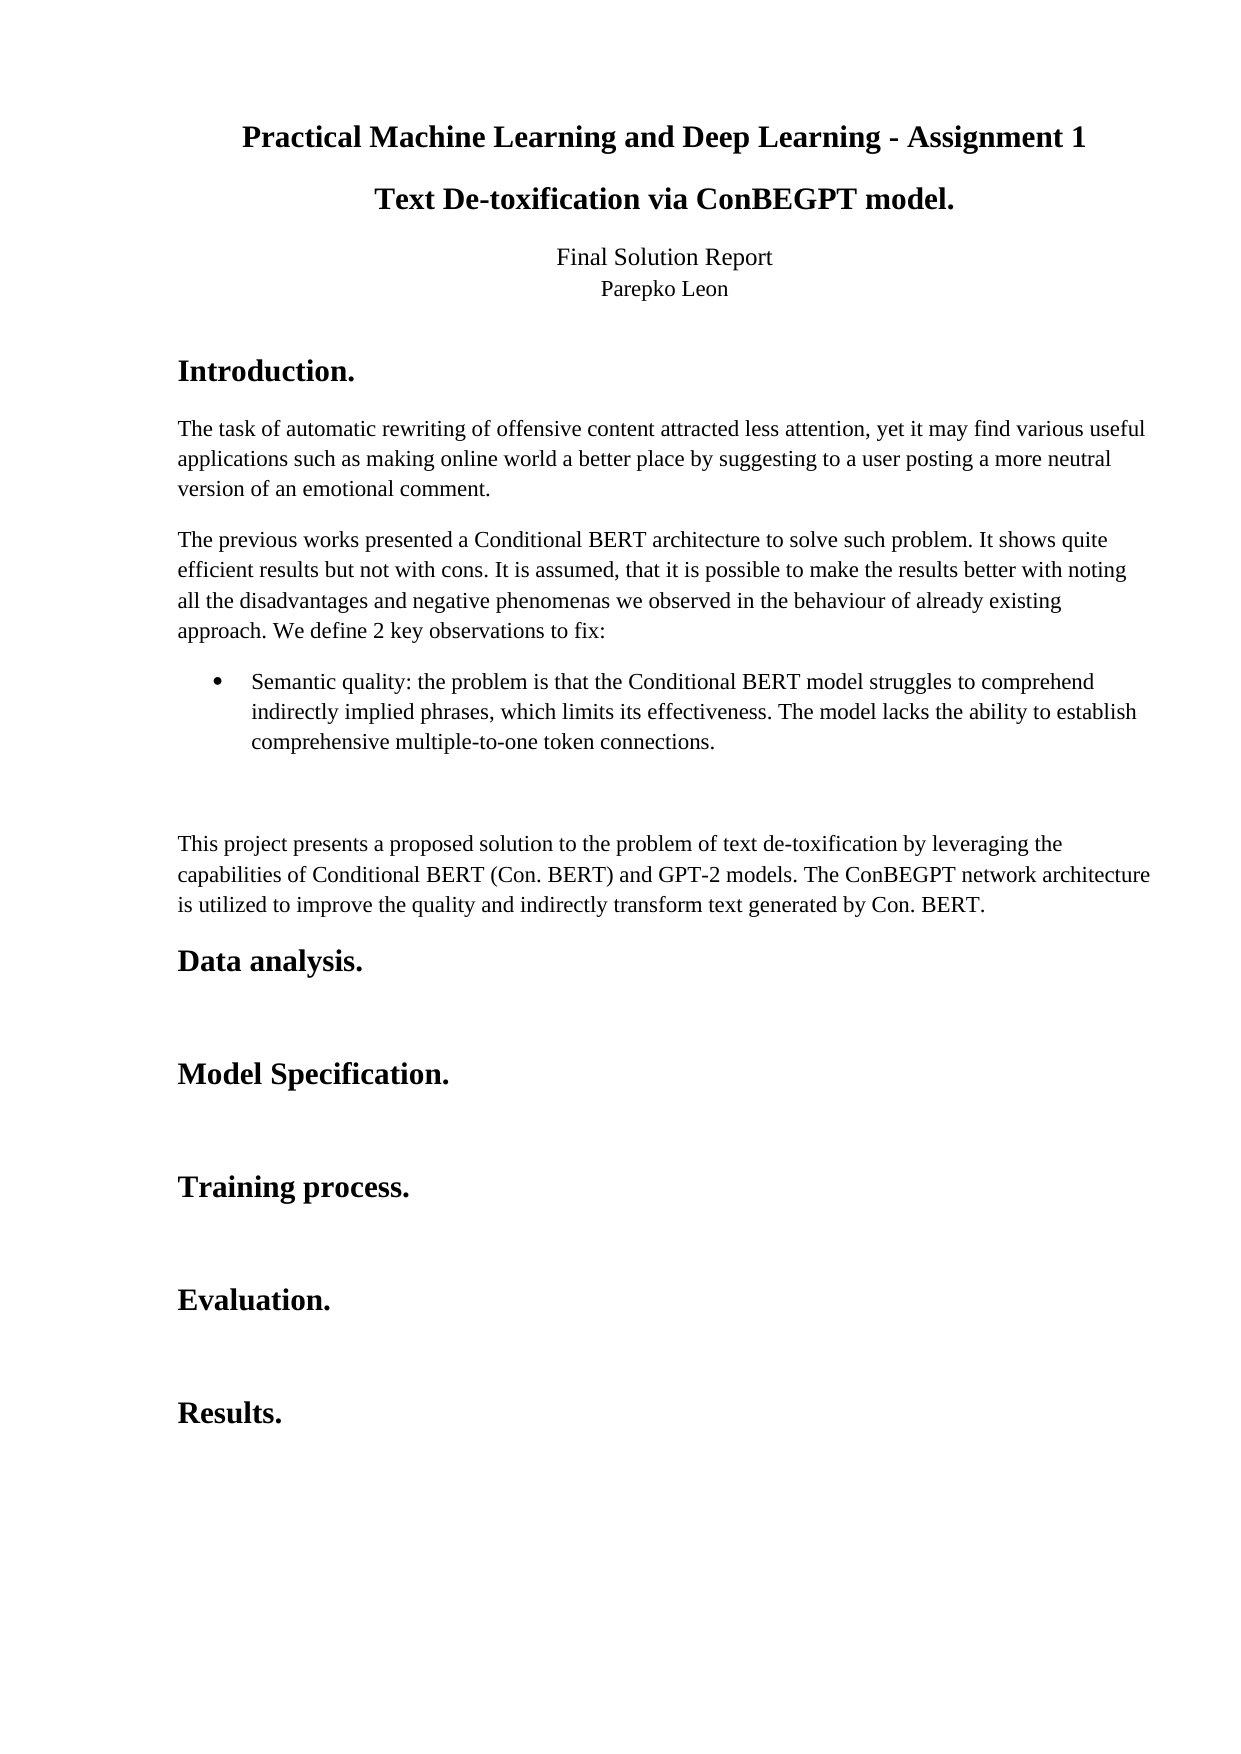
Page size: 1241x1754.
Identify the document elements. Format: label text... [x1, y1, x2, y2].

text Text De-toxification via ConBEGPT model. [177, 180, 1152, 216]
text Final Solution Report [177, 242, 1152, 271]
text Results. [177, 1394, 1152, 1430]
list Semantic quality: the problem is that the Conditional BERT model struggles to comprehend indirectly implied phrases, which limits its effectiveness. The model lacks the ability to establish comprehensive multiple-to-one token connections. [213, 668, 1152, 755]
text Data analysis. [177, 942, 1152, 978]
text Model Specification. [177, 1055, 1152, 1091]
text The previous works presented a Conditional BERT architecture to solve such problem. It shows quite efficient results but not with cons. It is assumed, that it is possible to make the results better with noting all the disadvantages and negative phenomenas we observed in the behaviour of already existing approach. We define 2 key observations to fix: [177, 526, 1152, 643]
text Parepko Leon [177, 275, 1152, 302]
text Training process. [177, 1168, 1152, 1204]
text This project presents a proposed solution to the problem of text de-toxification by leveraging the capabilities of Conditional BERT (Con. BERT) and GPT-2 models. The ConBEGPT network architecture is utilized to improve the quality and indirectly transform text generated by Con. BERT. [177, 830, 1152, 917]
text Introduction. [177, 353, 1152, 389]
text The task of automatic rewriting of offensive content attracted less attention, yet it may find various useful applications such as making online world a better place by suggesting to a user posting a more neutral version of an emotional comment. [177, 415, 1152, 502]
text Practical Machine Learning and Deep Learning - Assignment 1 [177, 118, 1152, 154]
text Evaluation. [177, 1281, 1152, 1317]
